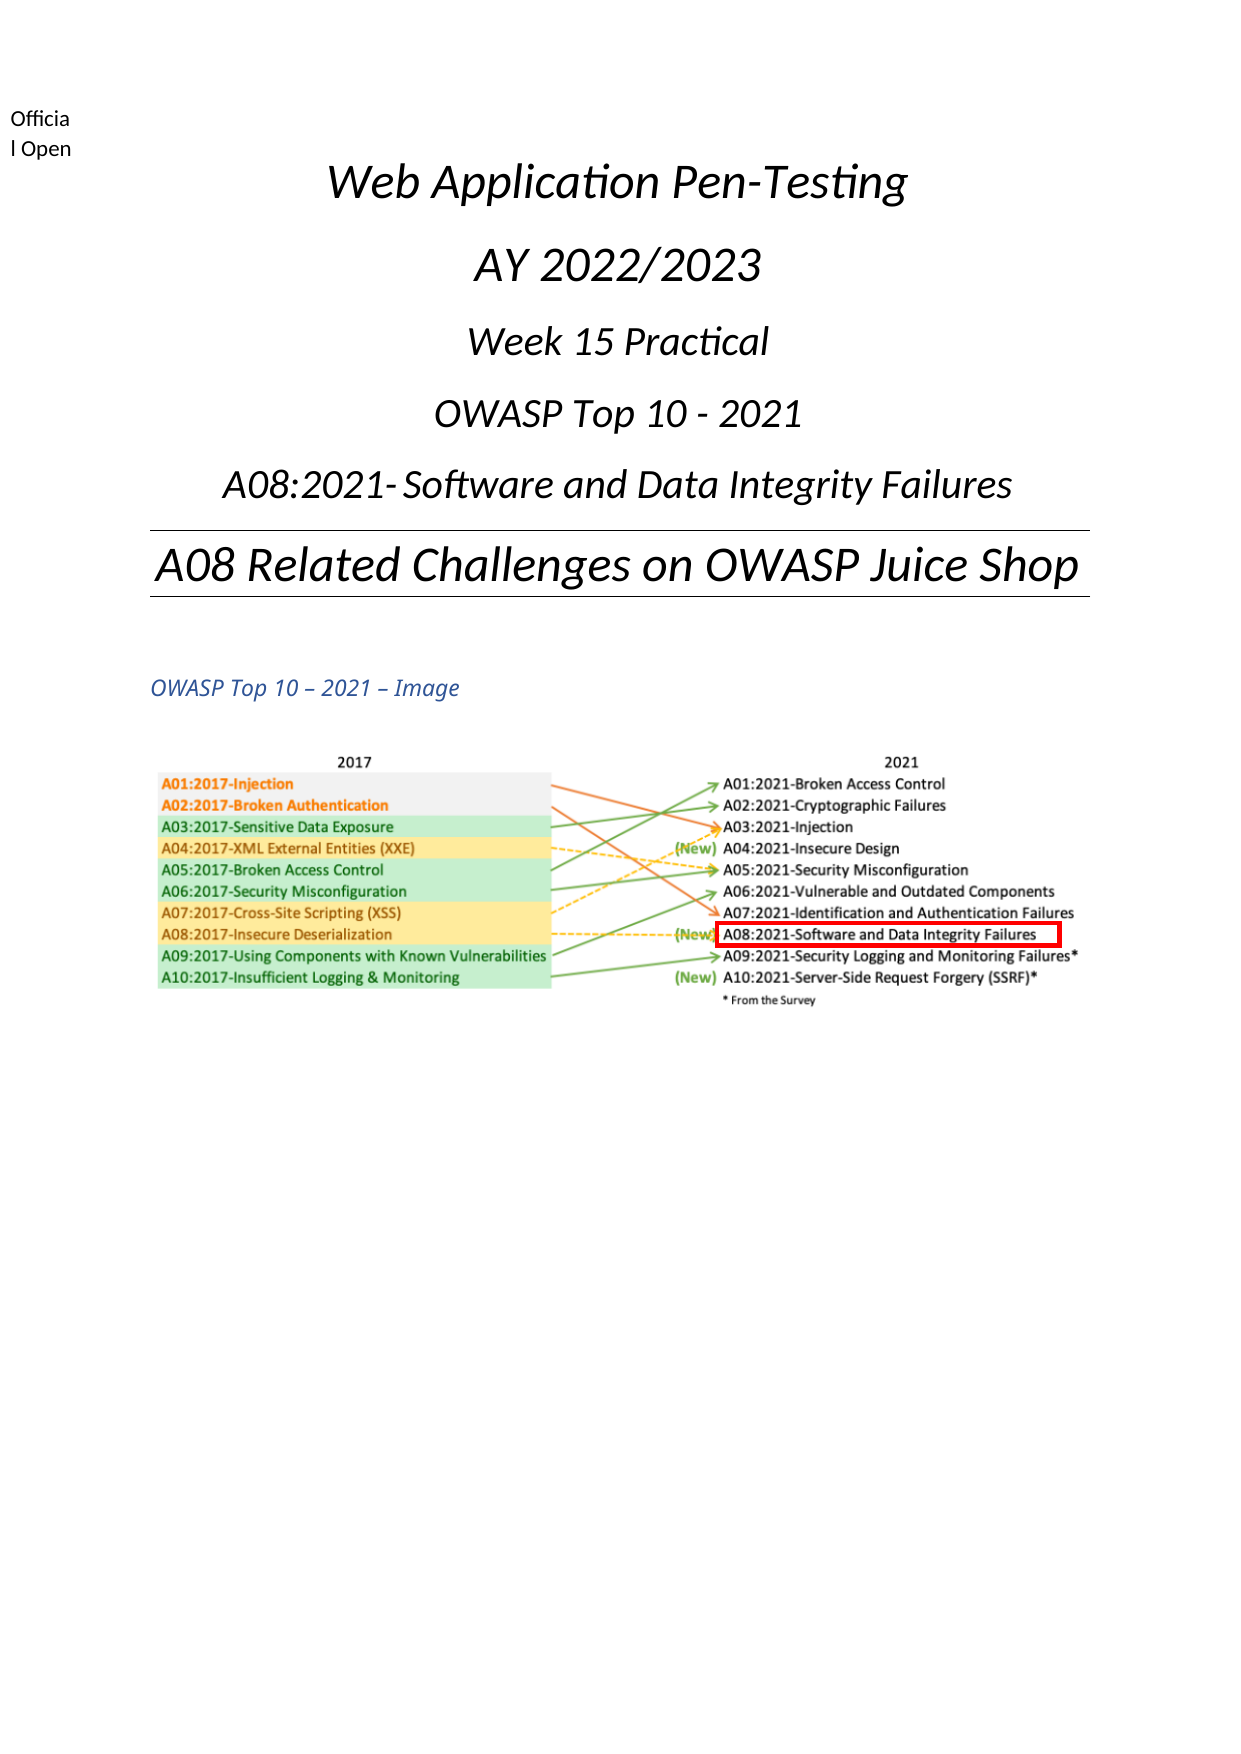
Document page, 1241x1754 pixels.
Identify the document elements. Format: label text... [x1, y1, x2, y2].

text Week 15 Practical [150, 315, 1090, 366]
subtitle OWASP Top 10 – 2021 – Image [150, 671, 1090, 703]
text Web Application Pen-Testing [150, 150, 1090, 211]
text AY 2022/2023 [150, 232, 1090, 293]
text OWASP Top 10 - 2021 [150, 387, 1090, 437]
picture [150, 752, 1091, 1012]
text A08 Related Challenges on OWASP Juice Shop [150, 531, 1090, 596]
text A08:2021- Software and Data Integrity Failures [150, 458, 1090, 509]
